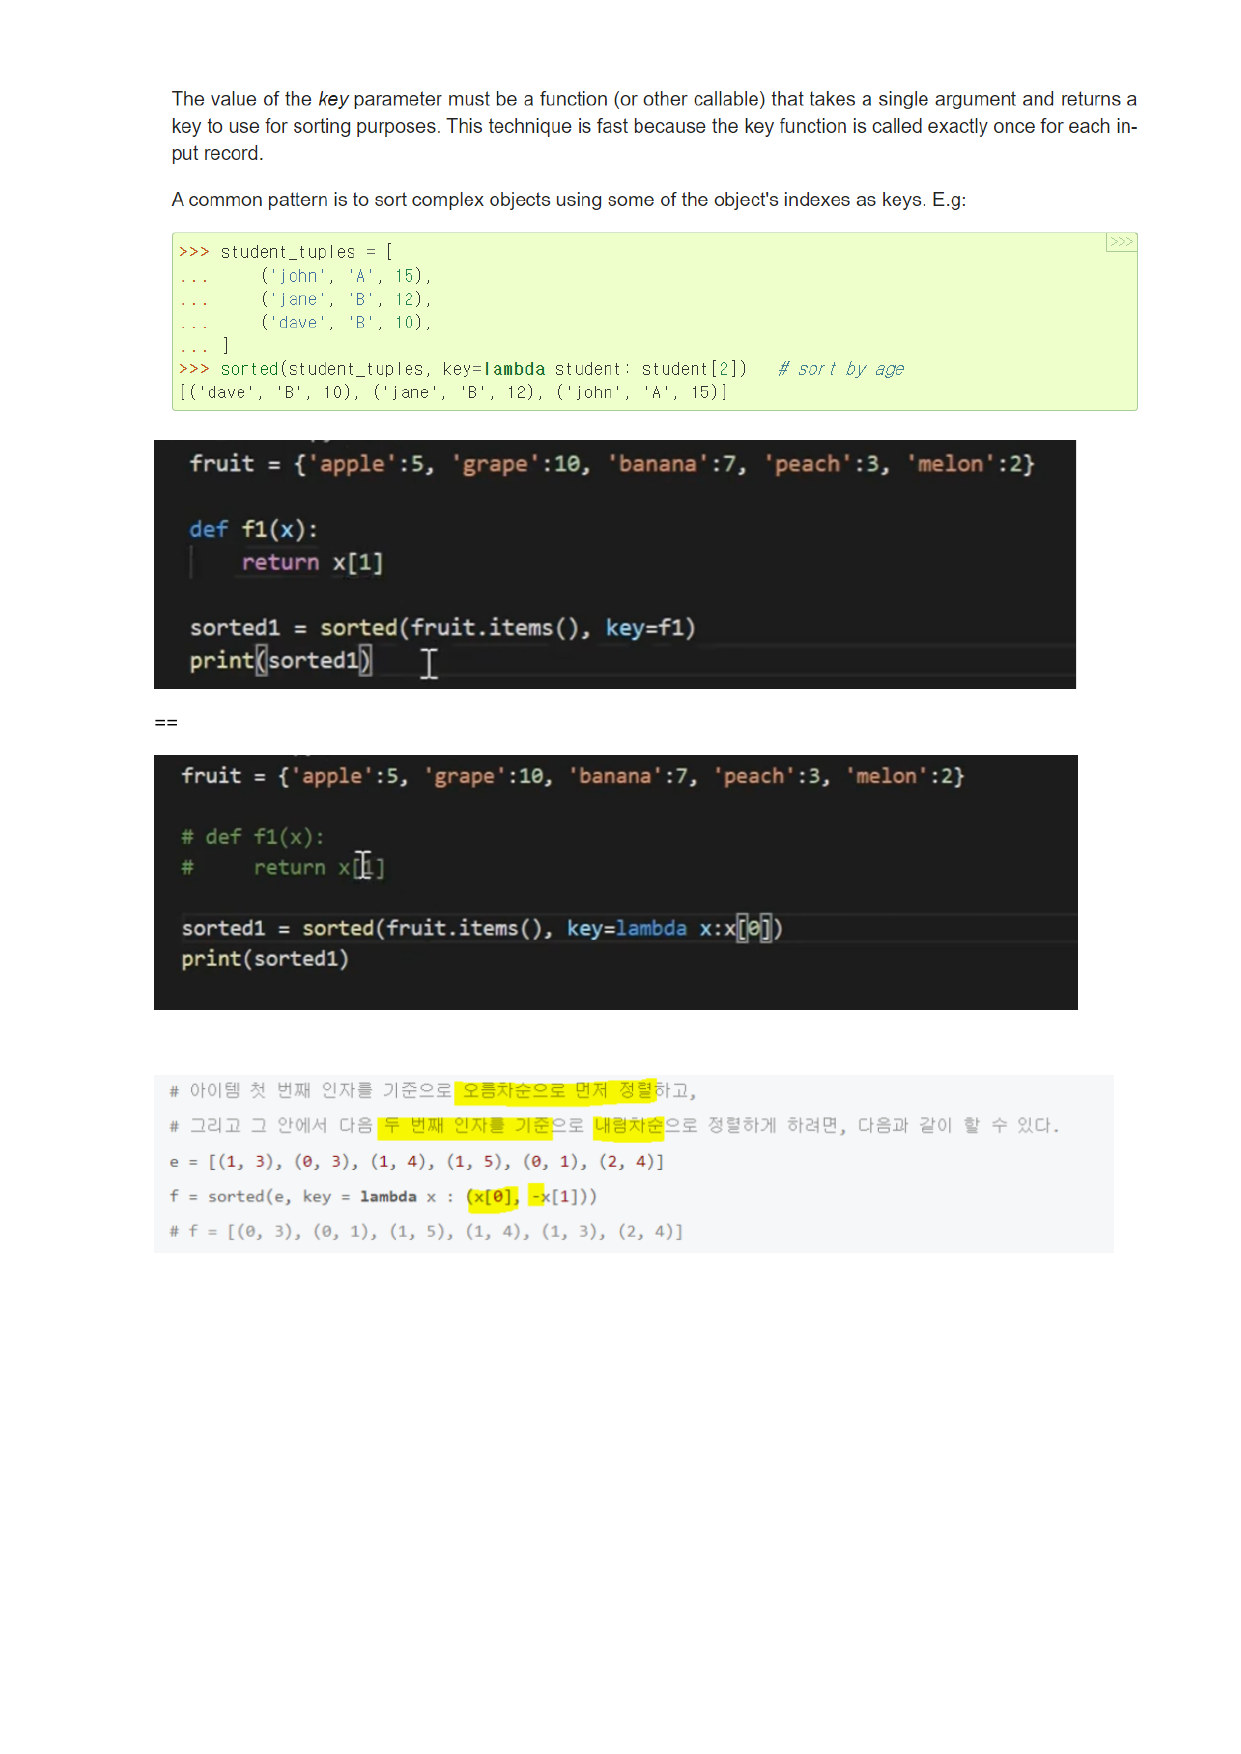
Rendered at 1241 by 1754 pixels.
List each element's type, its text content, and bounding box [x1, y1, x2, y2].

picture [154, 440, 1077, 689]
picture [154, 755, 1078, 1010]
picture [154, 75, 1153, 422]
list == [154, 708, 1165, 736]
picture [154, 1075, 1123, 1257]
